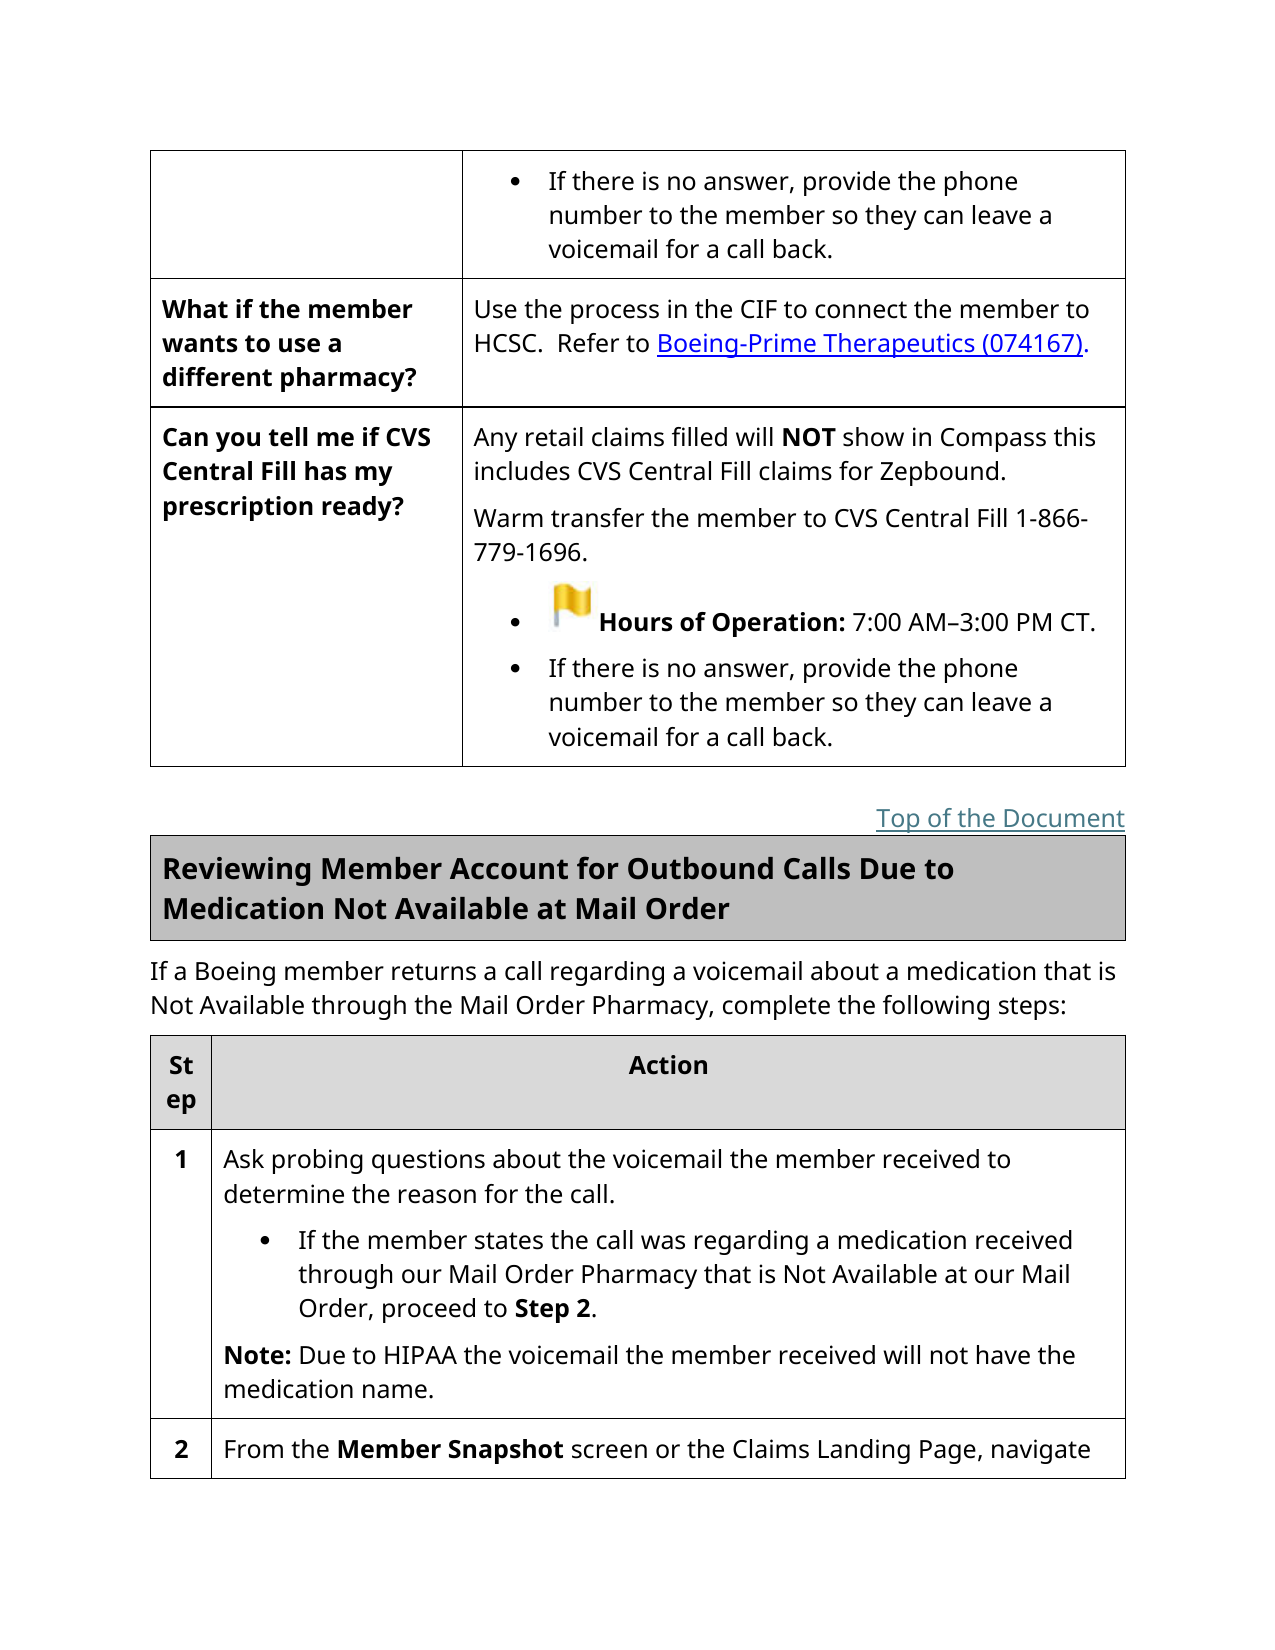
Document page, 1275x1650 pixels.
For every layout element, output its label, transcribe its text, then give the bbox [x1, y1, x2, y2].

table_header Reviewing Member Account for Outbound Calls Due to Medication Not Available at Mail Order [151, 836, 1125, 940]
table_header Action [212, 1036, 1125, 1129]
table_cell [212, 1419, 1125, 1478]
table_cell Can you tell me if CVS Central Fill has my prescription ready? [151, 408, 462, 766]
table_cell Use the process in the CIF to connect the member to HCSC. Refer to Boeing-Prime Therapeutics (074167). [463, 279, 1125, 406]
picture [548, 581, 599, 632]
table_cell Any retail claims filled will NOT show in Compass this includes CVS Central Fill claims for Zepbound. Warm transfer the member to CVS Central Fill 1-866-779-1696. Hours of Operation: 7:00 AM–3:00 PM CT. If there is no answer, provide the phone number to the member so they can leave a voicemail for a call back. [463, 408, 1125, 766]
table_header Step [151, 1036, 211, 1129]
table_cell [151, 151, 462, 278]
table_cell Ask probing questions about the voicemail the member received to determine the reason for the call. If the member states the call was regarding a medication received through our Mail Order Pharmacy that is Not Available at our Mail Order, proceed to Step 2. Note: Due to HIPAA the voicemail the member received will not have the medication name. [212, 1130, 1125, 1418]
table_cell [463, 151, 1125, 278]
table_cell What if the member wants to use a different pharmacy? [151, 279, 462, 406]
table_cell 2 [151, 1419, 211, 1478]
text Top of the Document [150, 801, 1125, 835]
table_cell 1 [151, 1130, 211, 1418]
text If a Boeing member returns a call regarding a voicemail about a medication that is Not Available through the Mail Order Pharmacy, complete the following steps: [150, 954, 1125, 1022]
